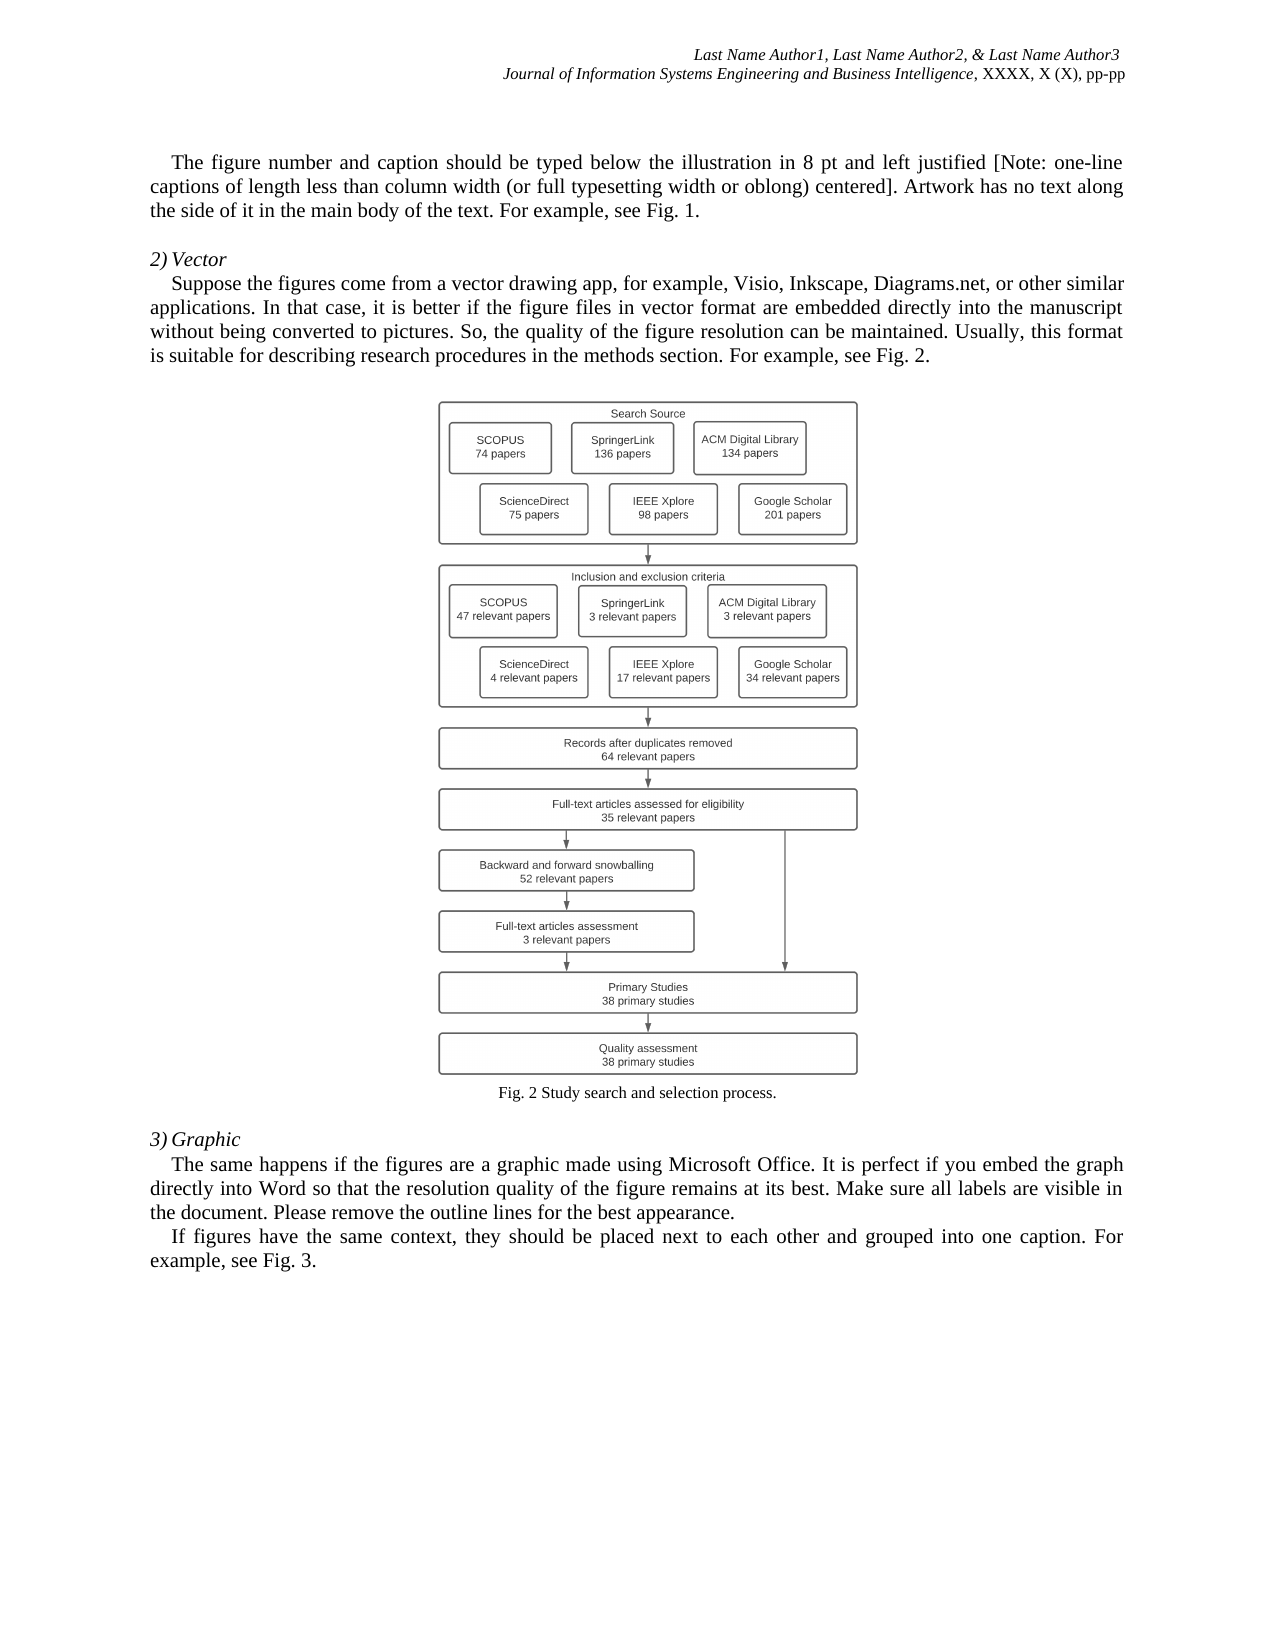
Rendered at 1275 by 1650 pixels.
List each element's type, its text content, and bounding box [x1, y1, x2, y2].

text If figures have the same context, they should be placed next to each other and grouped into one caption. For example, see Fig. 3. [150, 1224, 1125, 1272]
text Fig. 2 Study search and selection process. [150, 1083, 1125, 1102]
text The figure number and caption should be typed below the illustration in 8 pt and left justified [Note: one-line captions of length less than column width (or full typesetting width or oblong) centered]. Artwork has no text along the side of it in the main body of the text. For example, see Fig. 1. [150, 150, 1125, 222]
picture [429, 392, 867, 1084]
subtitle Graphic [150, 1127, 1125, 1151]
subtitle Vector [150, 247, 1125, 271]
text The same happens if the figures are a graphic made using Microsoft Office. It is perfect if you embed the graph directly into Word so that the resolution quality of the figure remains at its best. Make sure all labels are visible in the document. Please remove the outline lines for the best appearance. [150, 1151, 1125, 1224]
text Suppose the figures come from a vector drawing app, for example, Visio, Inkscape, Diagrams.net, or other similar applications. In that case, it is better if the figure files in vector format are embedded directly into the manuscript without being converted to pictures. So, the quality of the figure resolution can be maintained. Usually, this format is suitable for describing research procedures in the methods section. For example, see Fig. 2. [150, 271, 1125, 367]
